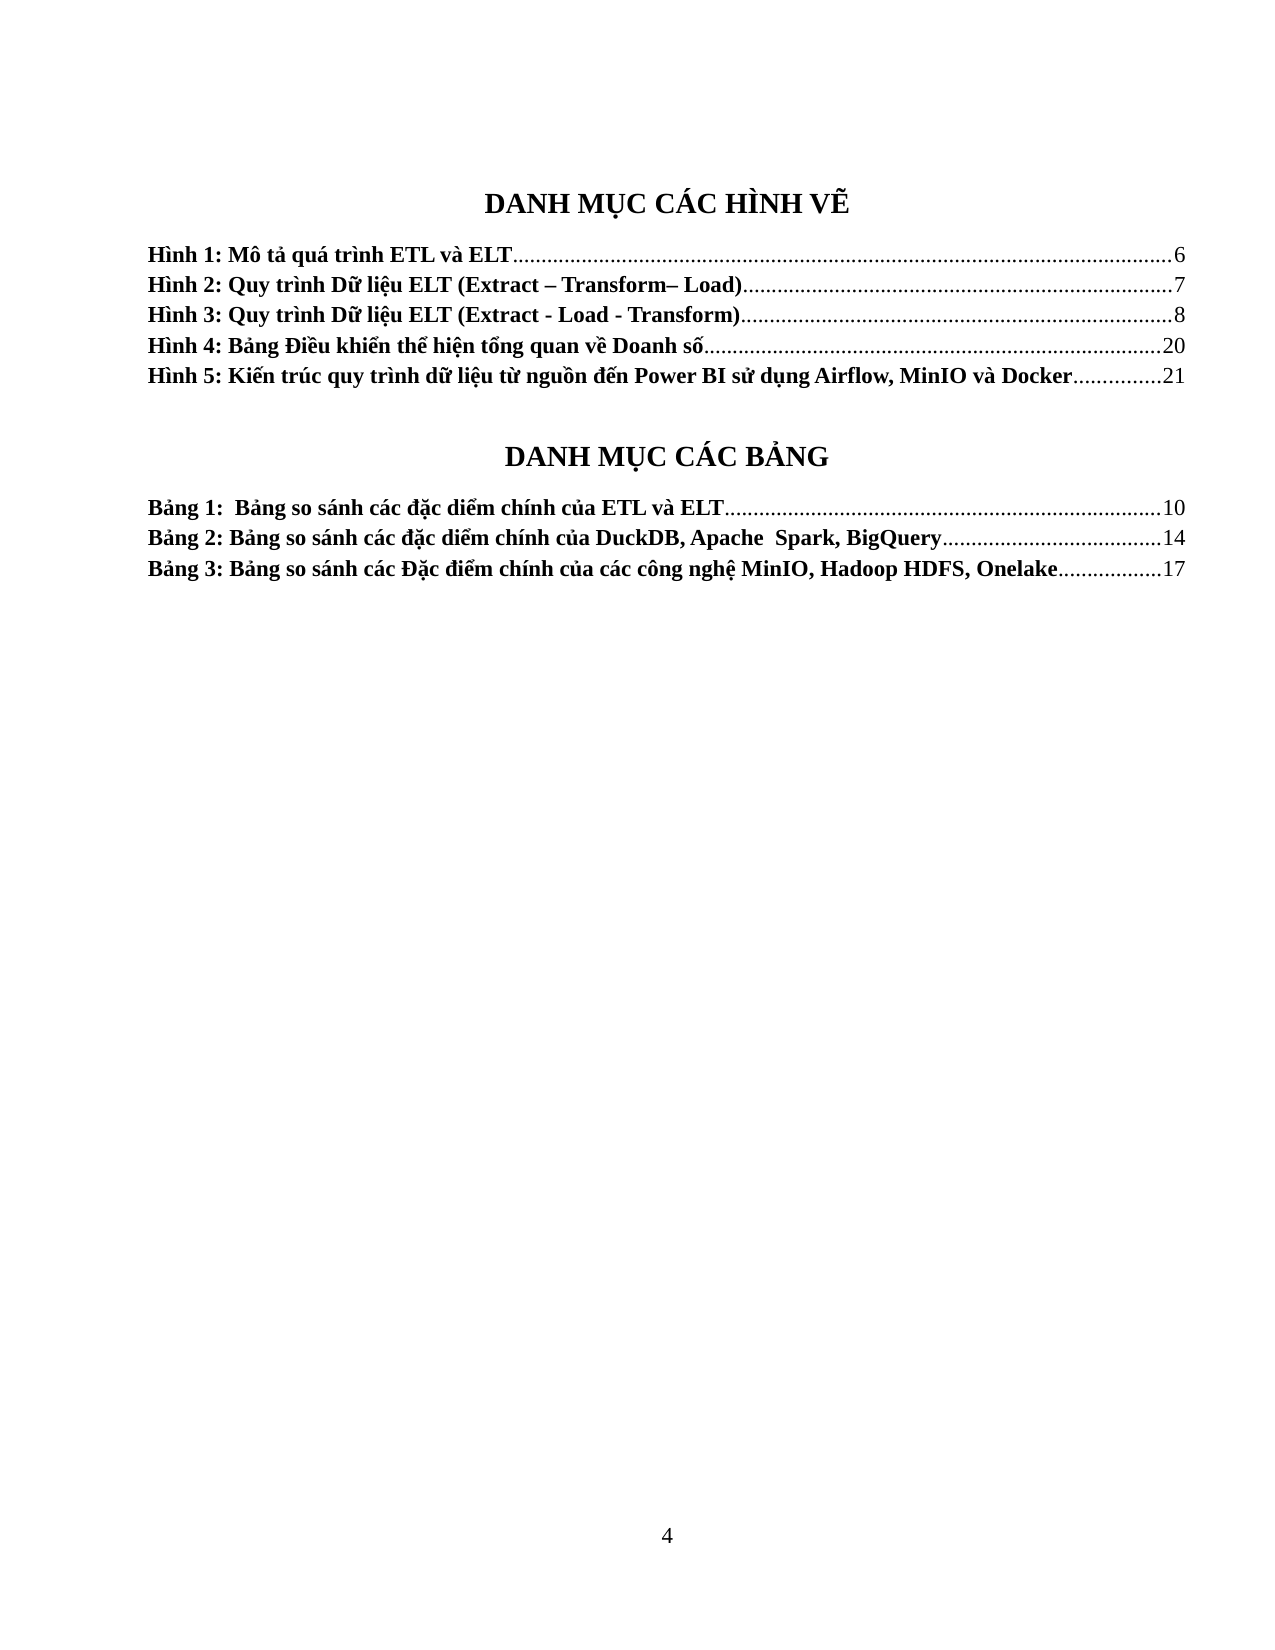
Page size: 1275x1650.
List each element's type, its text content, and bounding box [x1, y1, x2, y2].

text Bảng 3: Bảng so sánh các Đặc điểm chính của các công nghệ MinIO, Hadoop HDFS, Onelake 17 [148, 554, 1186, 581]
text Hình 3: Quy trình Dữ liệu ELT (Extract - Load - Transform) 8 [148, 301, 1186, 328]
text Hình 2: Quy trình Dữ liệu ELT (Extract – Transform– Load) 7 [148, 271, 1186, 298]
text DANH MỤC CÁC HÌNH VẼ [148, 186, 1186, 219]
text Hình 5: Kiến trúc quy trình dữ liệu từ nguồn đến Power BI sử dụng Airflow, MinIO và Docker 21 [148, 362, 1186, 388]
text DANH MỤC CÁC BẢNG [148, 439, 1186, 472]
text Bảng 2: Bảng so sánh các đặc diểm chính của DuckDB, Apache Spark, BigQuery 14 [148, 524, 1186, 551]
text Hình 1: Mô tả quá trình ETL và ELT 6 [148, 241, 1186, 267]
text Hình 4: Bảng Điều khiển thể hiện tổng quan về Doanh số 20 [148, 332, 1186, 358]
text Bảng 1: Bảng so sánh các đặc diểm chính của ETL và ELT 10 [148, 494, 1186, 521]
